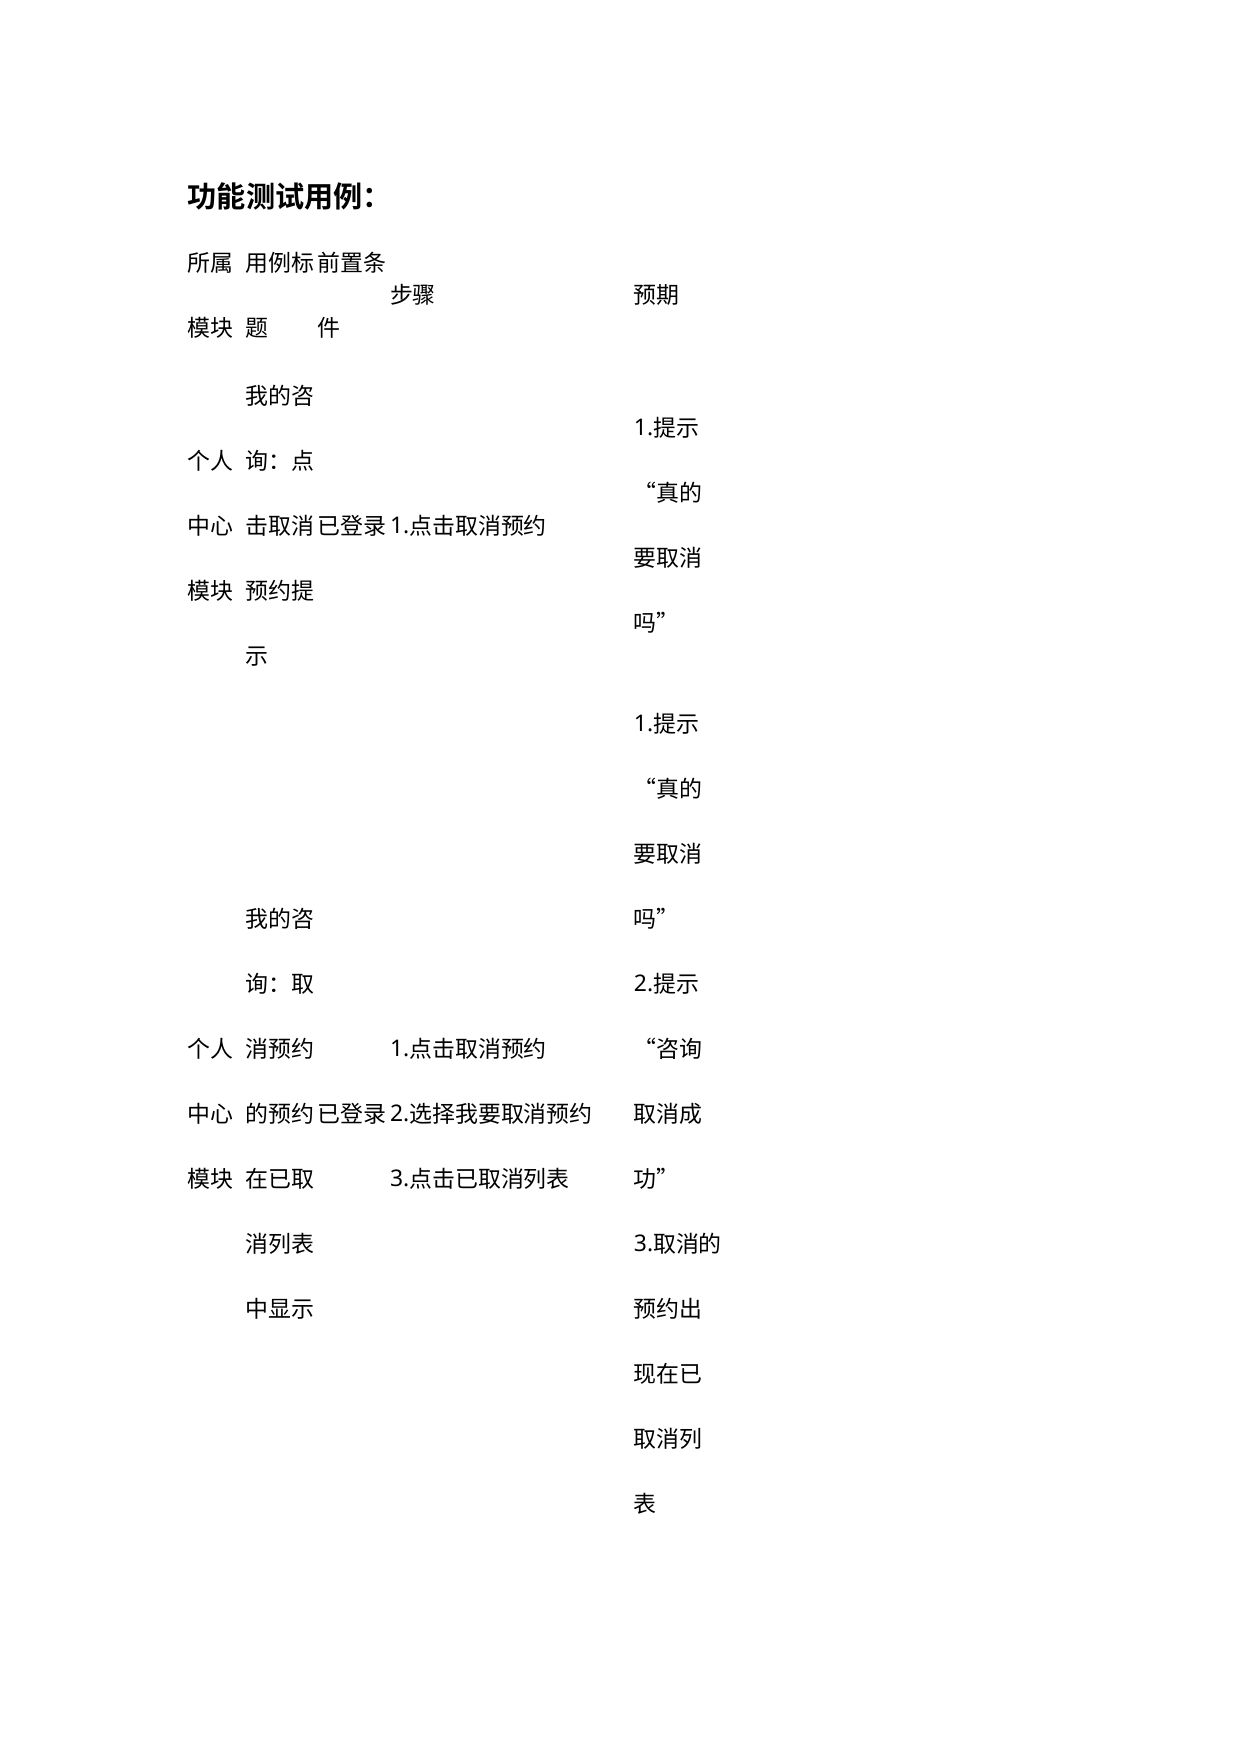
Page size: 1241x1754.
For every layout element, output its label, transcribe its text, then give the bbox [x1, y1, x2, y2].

table_cell 个人中心模块 [186, 688, 244, 1536]
table_header 预期 [632, 227, 725, 360]
table_cell 已登录 [316, 688, 388, 1536]
text 功能测试用例： [187, 162, 1053, 227]
table_header 所属模块 [186, 227, 244, 360]
table_cell 个人中心模块 [186, 360, 244, 688]
table_cell 1.点击取消预约 2.选择我要取消预约 3.点击已取消列表 [388, 688, 632, 1536]
table_cell 我的咨询：点击取消预约提示 [244, 360, 316, 688]
table_header 用例标题 [244, 227, 316, 360]
table_cell 1.提示“真的要取消吗” [632, 360, 725, 688]
table_cell 1.提示“真的要取消吗” 2.提示“咨询取消成功” 3.取消的预约出现在已取消列表 [632, 688, 725, 1536]
table_header 前置条件 [316, 227, 388, 360]
table_cell 已登录 [316, 360, 388, 688]
table_cell 1.点击取消预约 [388, 360, 632, 688]
table_cell 我的咨询：取消预约的预约在已取消列表中显示 [244, 688, 316, 1536]
table_header 步骤 [388, 227, 632, 360]
